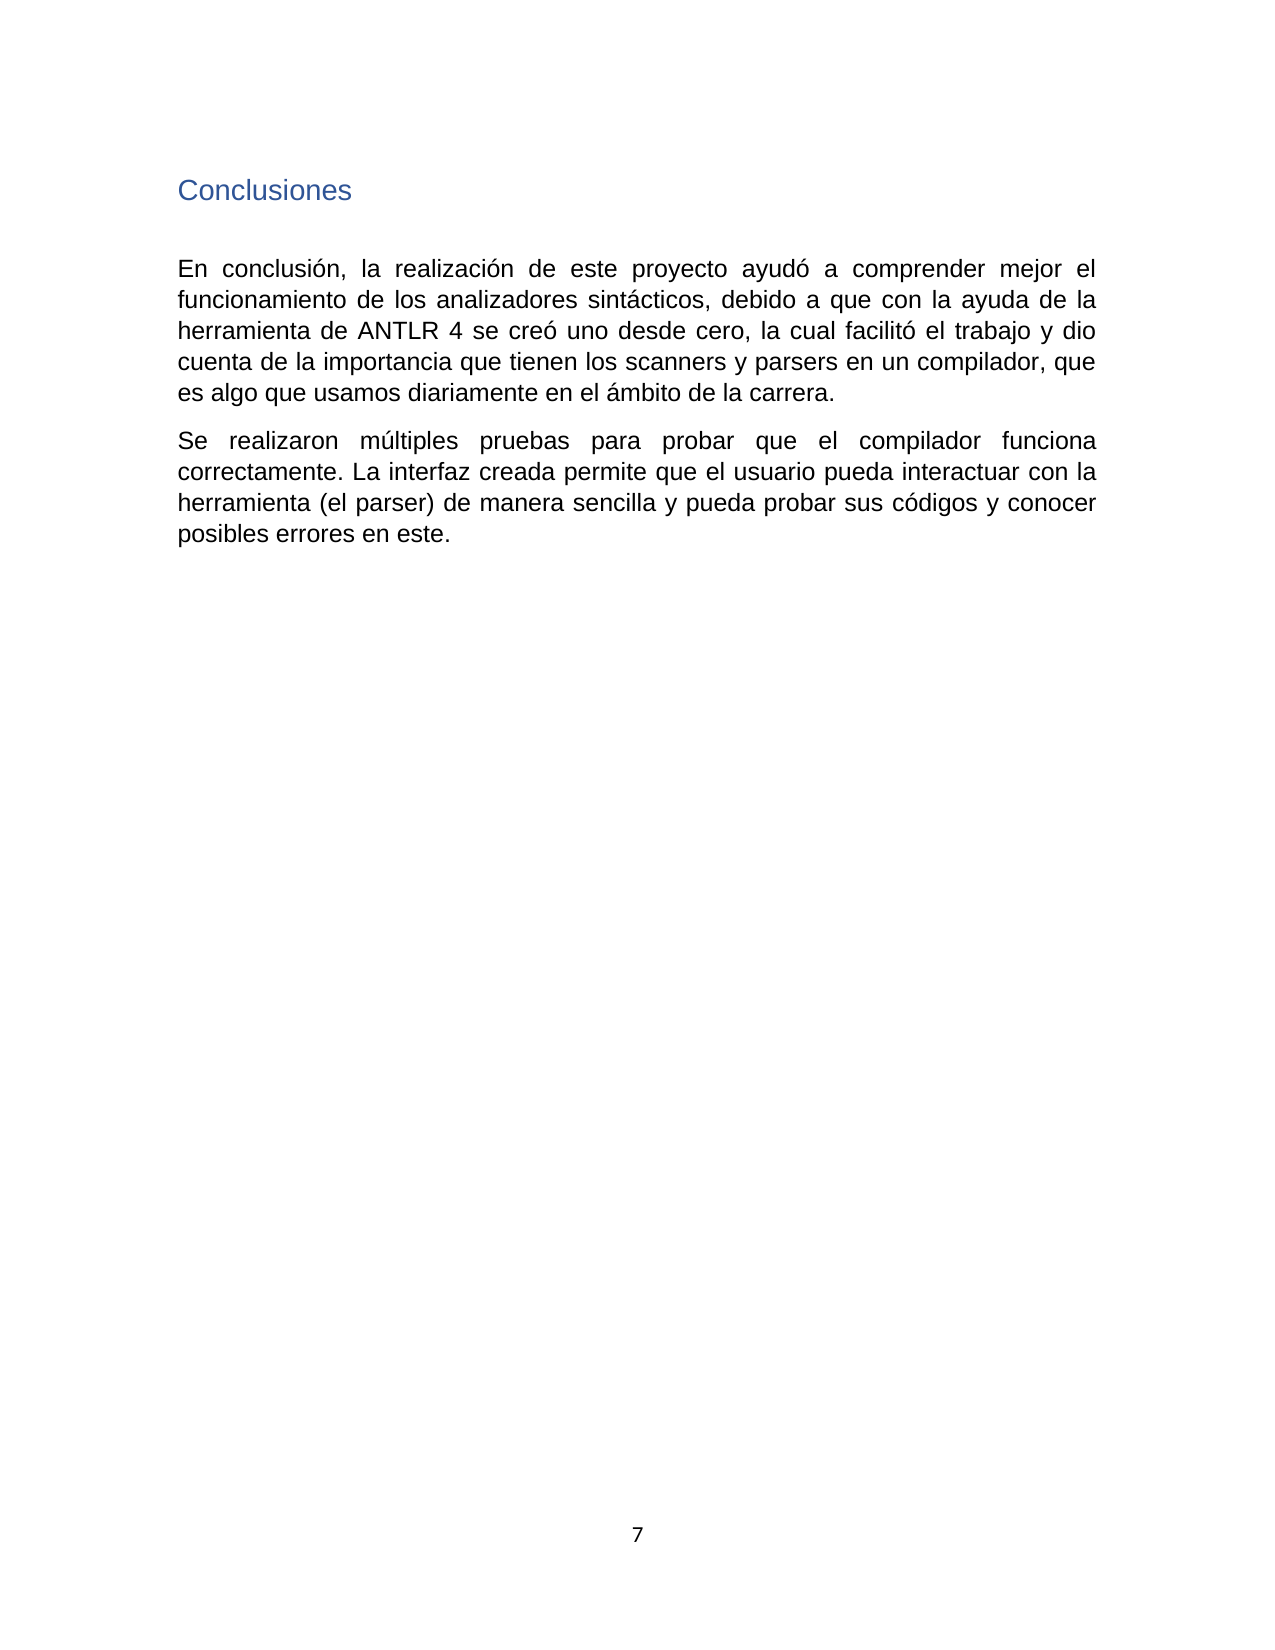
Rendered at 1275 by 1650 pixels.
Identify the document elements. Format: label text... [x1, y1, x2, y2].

text Se realizaron múltiples pruebas para probar que el compilador funciona correctamente. La interfaz creada permite que el usuario pueda interactuar con la herramienta (el parser) de manera sencilla y pueda probar sus códigos y conocer posibles errores en este. [177, 426, 1098, 548]
subtitle Conclusiones [177, 173, 1098, 206]
text En conclusión, la realización de este proyecto ayudó a comprender mejor el funcionamiento de los analizadores sintácticos, debido a que con la ayuda de la herramienta de ANTLR 4 se creó uno desde cero, la cual facilitó el trabajo y dio cuenta de la importancia que tienen los scanners y parsers en un compilador, que es algo que usamos diariamente en el ámbito de la carrera. [177, 254, 1098, 407]
